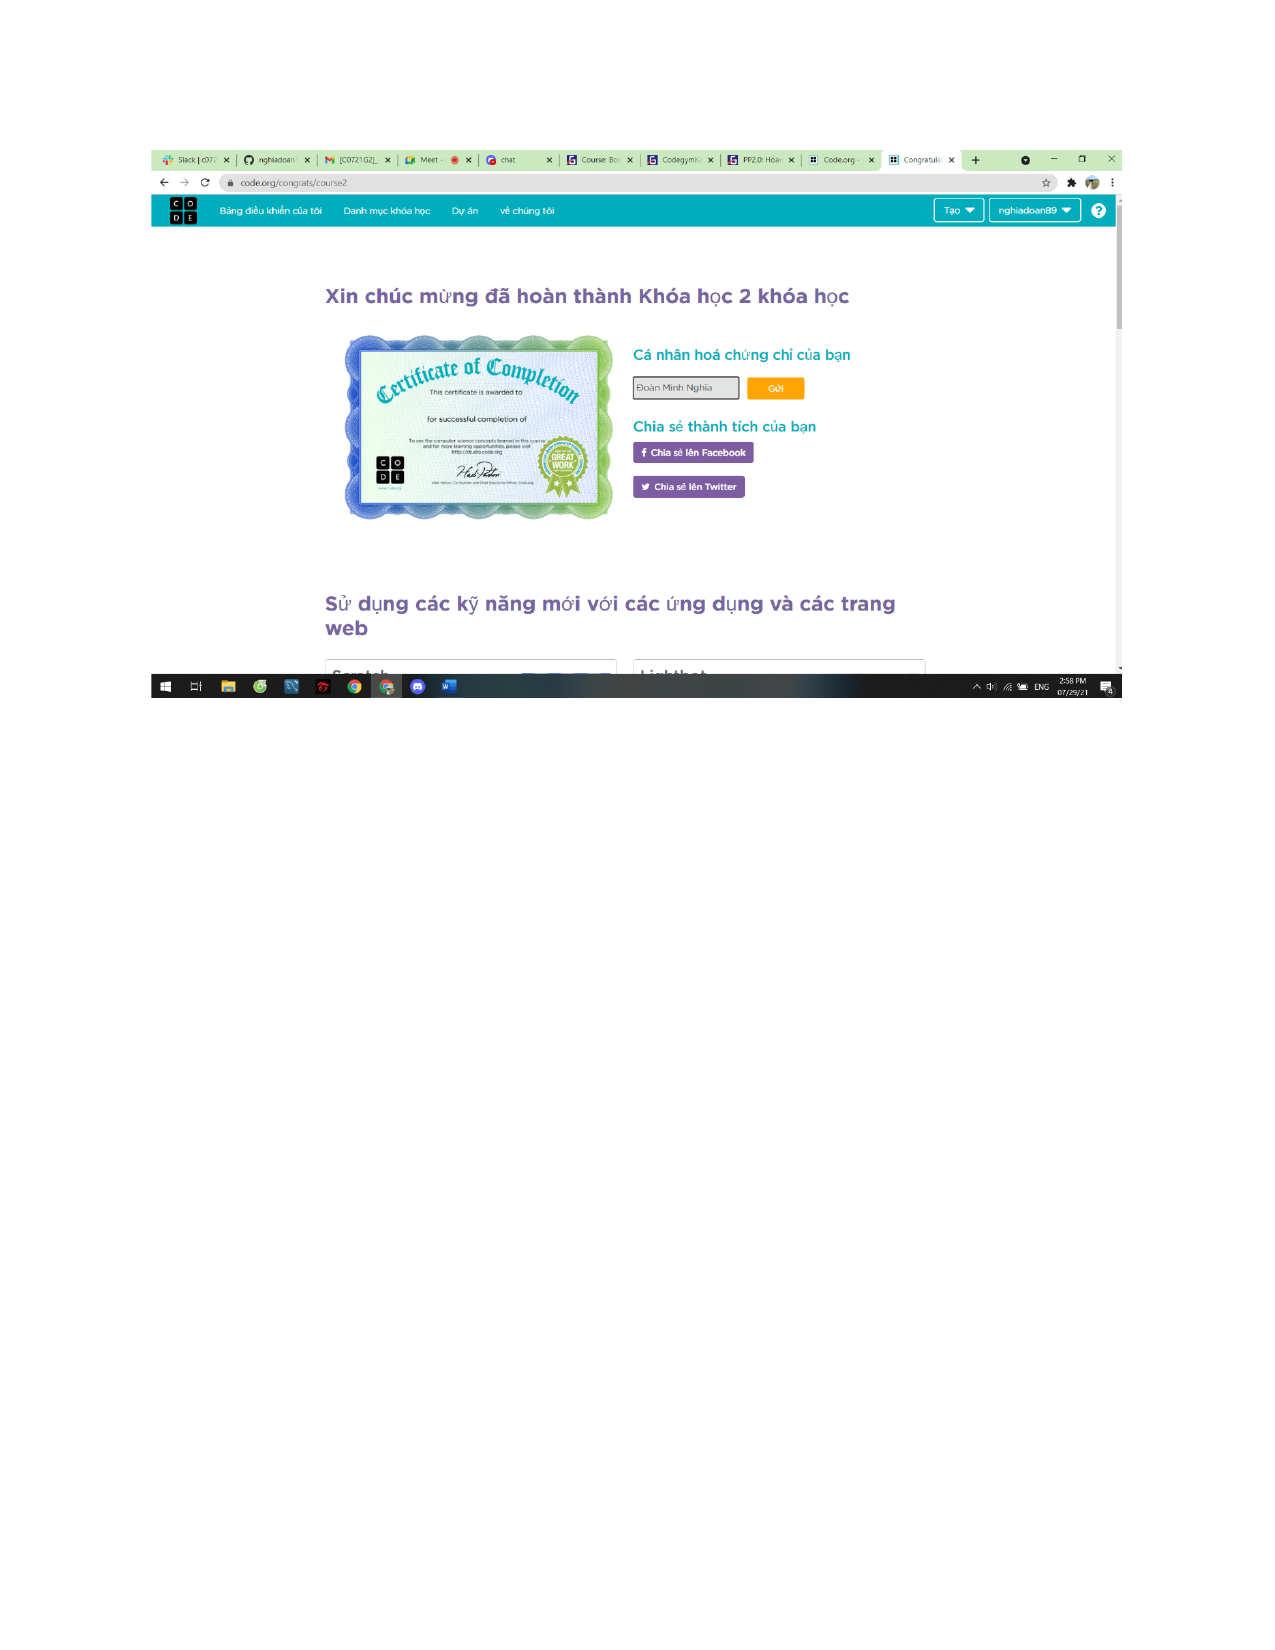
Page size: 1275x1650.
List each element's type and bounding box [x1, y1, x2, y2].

picture [150, 150, 1122, 697]
